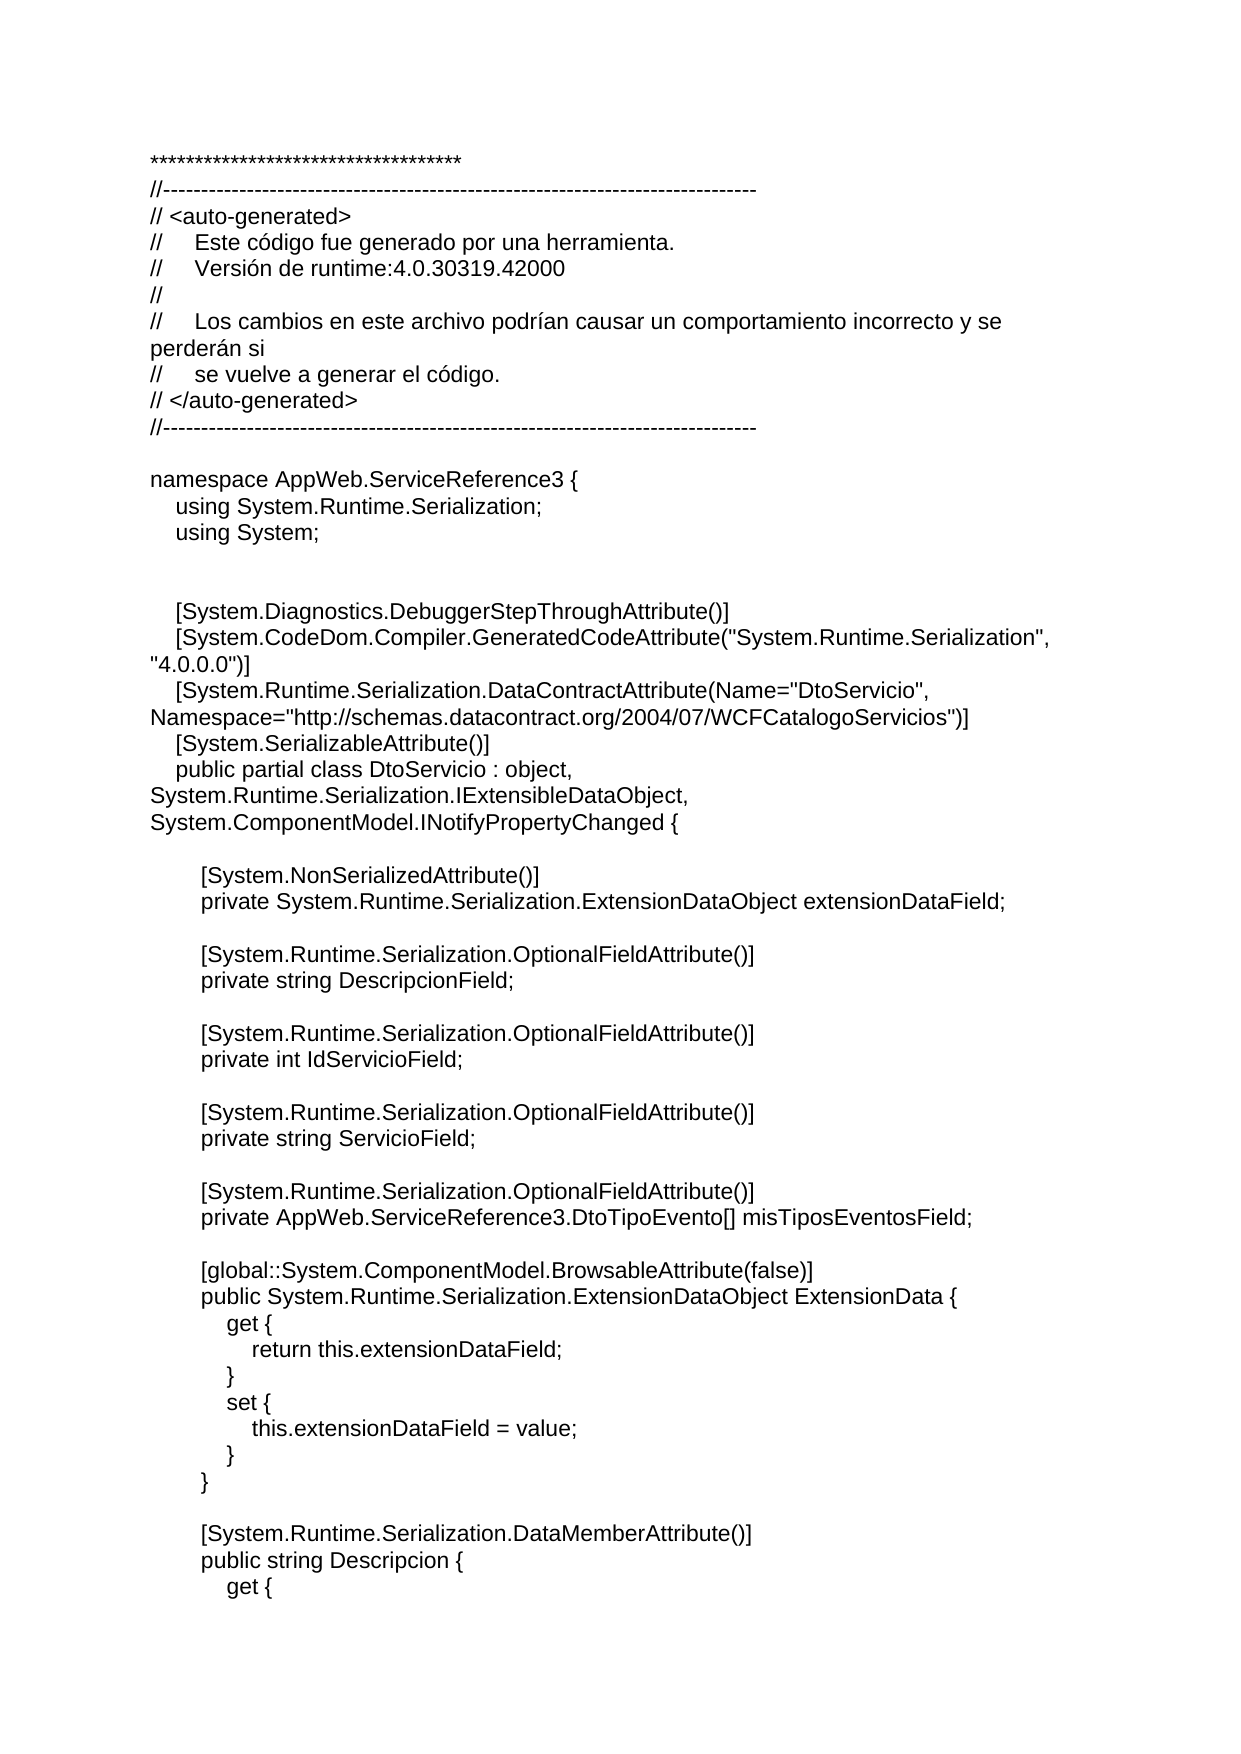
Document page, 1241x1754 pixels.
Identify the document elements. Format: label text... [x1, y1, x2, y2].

text // [150, 282, 1090, 308]
text } [150, 1362, 1090, 1389]
text namespace AppWeb.ServiceReference3 { [150, 466, 1090, 493]
text } [150, 1468, 1090, 1494]
text public System.Runtime.Serialization.ExtensionDataObject ExtensionData { [150, 1283, 1090, 1309]
text private AppWeb.ServiceReference3.DtoTipoEvento[] misTiposEventosField; [150, 1204, 1090, 1231]
text } [150, 1441, 1090, 1468]
text return this.extensionDataField; [150, 1336, 1090, 1362]
text // Versión de runtime:4.0.30319.42000 [150, 255, 1090, 282]
text get { [150, 1309, 1090, 1336]
text [System.Runtime.Serialization.OptionalFieldAttribute()] [150, 1020, 1090, 1046]
text this.extensionDataField = value; [150, 1415, 1090, 1441]
text get { [150, 1573, 1090, 1599]
text [System.NonSerializedAttribute()] [150, 862, 1090, 888]
text // Los cambios en este archivo podrían causar un comportamiento incorrecto y se perderán si [150, 308, 1090, 361]
text [System.Runtime.Serialization.OptionalFieldAttribute()] [150, 1099, 1090, 1125]
text private int IdServicioField; [150, 1046, 1090, 1072]
text //------------------------------------------------------------------------------ [150, 176, 1090, 203]
text public partial class DtoServicio : object, System.Runtime.Serialization.IExtensibleDataObject, System.ComponentModel.INotifyPropertyChanged { [150, 756, 1090, 835]
text //------------------------------------------------------------------------------ [150, 413, 1090, 440]
text // se vuelve a generar el código. [150, 361, 1090, 387]
text [System.Runtime.Serialization.OptionalFieldAttribute()] [150, 941, 1090, 967]
text private System.Runtime.Serialization.ExtensionDataObject extensionDataField; [150, 888, 1090, 914]
text set { [150, 1389, 1090, 1415]
text // <auto-generated> [150, 203, 1090, 229]
text // Este código fue generado por una herramienta. [150, 229, 1090, 255]
text using System; [150, 519, 1090, 545]
text [global::System.ComponentModel.BrowsableAttribute(false)] [150, 1257, 1090, 1283]
text *********************************** [150, 150, 1090, 176]
text // </auto-generated> [150, 387, 1090, 413]
text using System.Runtime.Serialization; [150, 493, 1090, 519]
text [System.Runtime.Serialization.DataContractAttribute(Name="DtoServicio", Namespace="http://schemas.datacontract.org/2004/07/WCFCatalogoServicios")] [150, 677, 1090, 730]
text [System.SerializableAttribute()] [150, 730, 1090, 756]
text [System.Runtime.Serialization.DataMemberAttribute()] [150, 1520, 1090, 1547]
text [System.Runtime.Serialization.OptionalFieldAttribute()] [150, 1178, 1090, 1204]
text [System.Diagnostics.DebuggerStepThroughAttribute()] [150, 598, 1090, 624]
text private string ServicioField; [150, 1125, 1090, 1151]
text private string DescripcionField; [150, 967, 1090, 993]
text [System.CodeDom.Compiler.GeneratedCodeAttribute("System.Runtime.Serialization", "4.0.0.0")] [150, 624, 1090, 677]
text public string Descripcion { [150, 1547, 1090, 1573]
